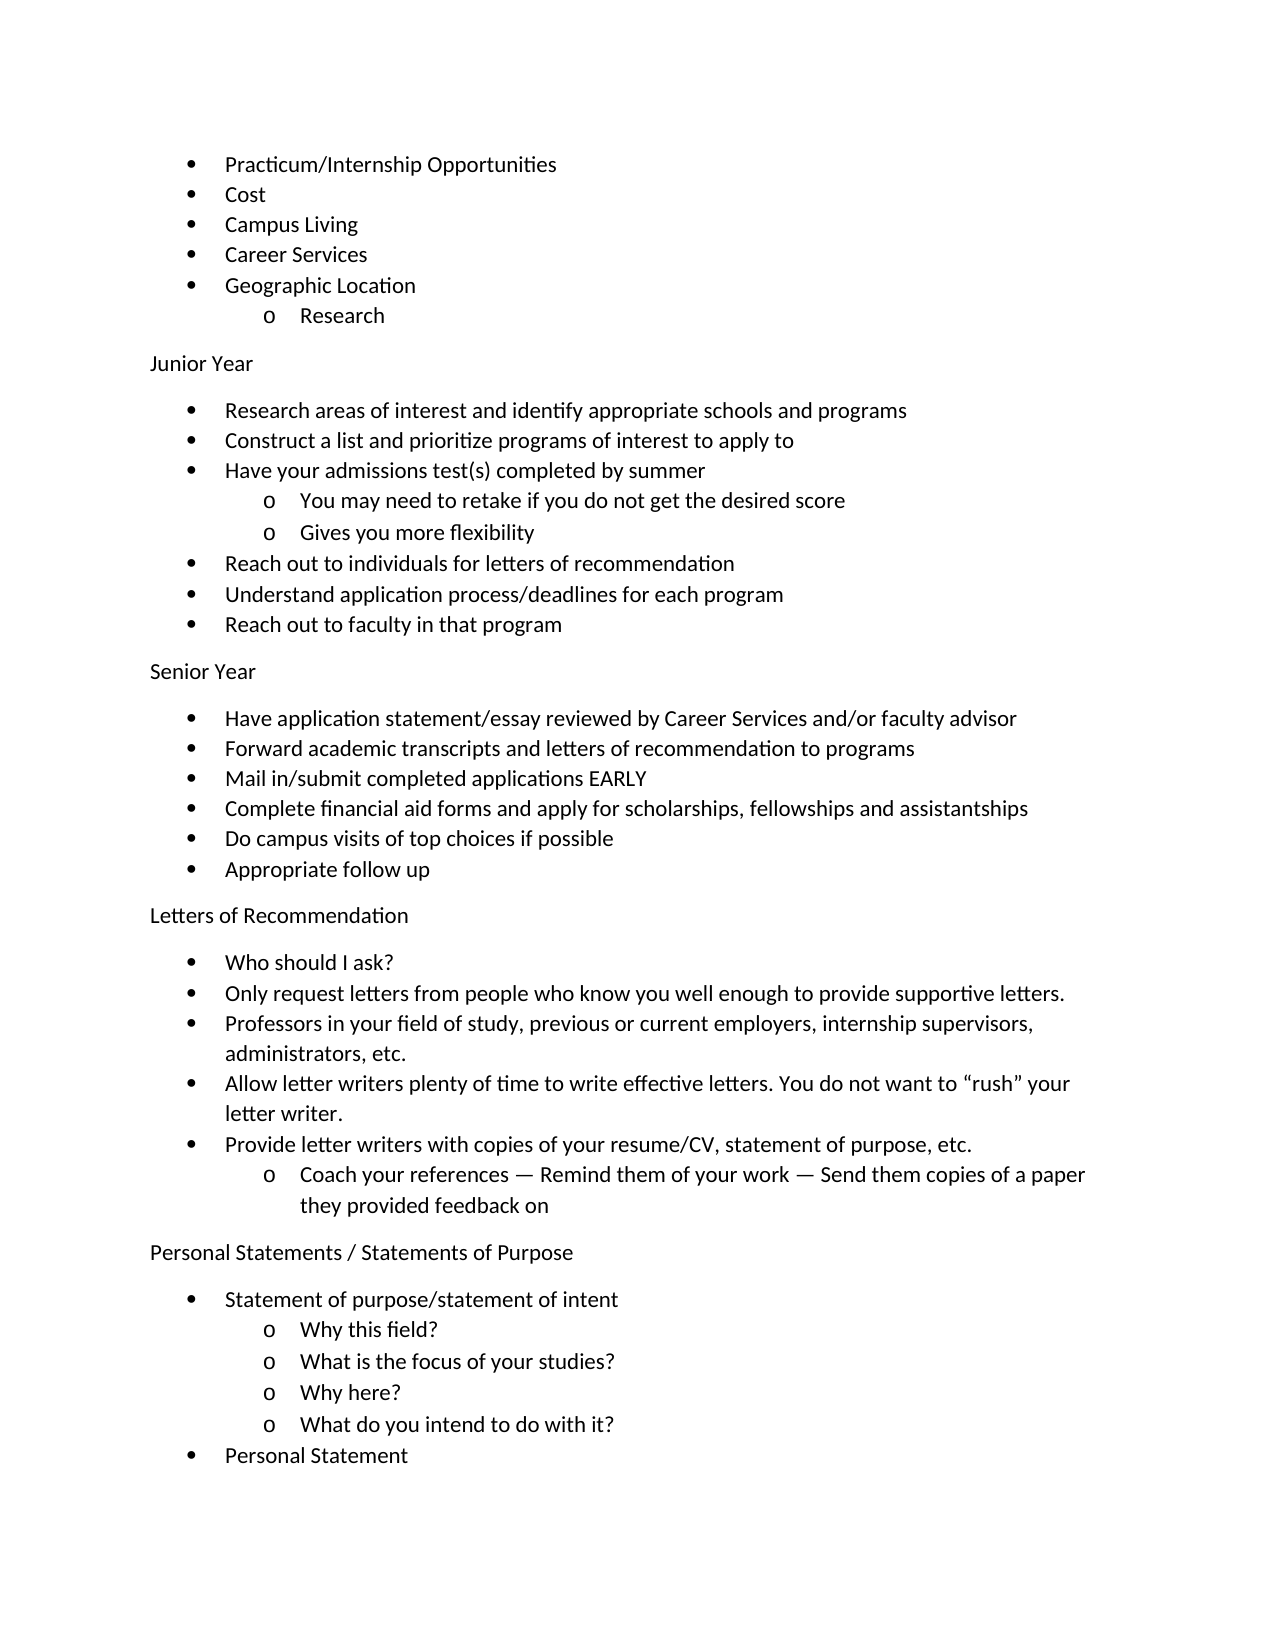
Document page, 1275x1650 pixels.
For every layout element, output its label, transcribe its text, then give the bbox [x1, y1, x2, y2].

list Career Services [187, 241, 1125, 269]
list What do you intend to do with it? [262, 1410, 1125, 1439]
list Research [262, 301, 1125, 330]
list Practicum/Internship Opportunities [187, 150, 1125, 178]
list Why this field? [262, 1315, 1125, 1344]
list Provide letter writers with copies of your resume/CV, statement of purpose, etc. [187, 1130, 1125, 1158]
list Complete financial aid forms and apply for scholarships, fellowships and assistantships [187, 794, 1125, 822]
text Senior Year [150, 657, 1125, 685]
list Coach your references — Remind them of your work — Send them copies of a paper they provided feedback on [262, 1160, 1125, 1219]
list Construct a list and prioritize programs of interest to apply to [187, 426, 1125, 454]
list You may need to retake if you do not get the desired score [262, 487, 1125, 516]
list Research areas of interest and identify appropriate schools and programs [187, 396, 1125, 424]
list Do campus visits of top choices if possible [187, 824, 1125, 853]
list Reach out to faculty in that program [187, 610, 1125, 638]
list Who should I ask? [187, 948, 1125, 977]
list Understand application process/deadlines for each program [187, 580, 1125, 608]
text Letters of Recommendation [150, 902, 1125, 930]
list Appropriate follow up [187, 855, 1125, 883]
list Have application statement/essay reviewed by Career Services and/or faculty advisor [187, 704, 1125, 732]
list Reach out to individuals for letters of recommendation [187, 549, 1125, 578]
list Allow letter writers plenty of time to write effective letters. You do not want to “rush” your letter writer. [187, 1069, 1125, 1128]
list Statement of purpose/statement of intent [187, 1285, 1125, 1313]
list Why here? [262, 1378, 1125, 1407]
list Gives you more flexibility [262, 518, 1125, 547]
text Junior Year [150, 349, 1125, 377]
list Forward academic transcripts and letters of recommendation to programs [187, 734, 1125, 762]
list Professors in your field of study, previous or current employers, internship supervisors, administrators, etc. [187, 1009, 1125, 1067]
list Only request letters from people who know you well enough to provide supportive letters. [187, 979, 1125, 1007]
list Cost [187, 180, 1125, 208]
text Personal Statements / Statements of Purpose [150, 1238, 1125, 1266]
list Geographic Location [187, 271, 1125, 299]
list Personal Statement [187, 1441, 1125, 1469]
list Have your admissions test(s) completed by summer [187, 456, 1125, 484]
list What is the focus of your studies? [262, 1347, 1125, 1376]
list Mail in/submit completed applications EARLY [187, 764, 1125, 792]
list Campus Living [187, 210, 1125, 238]
